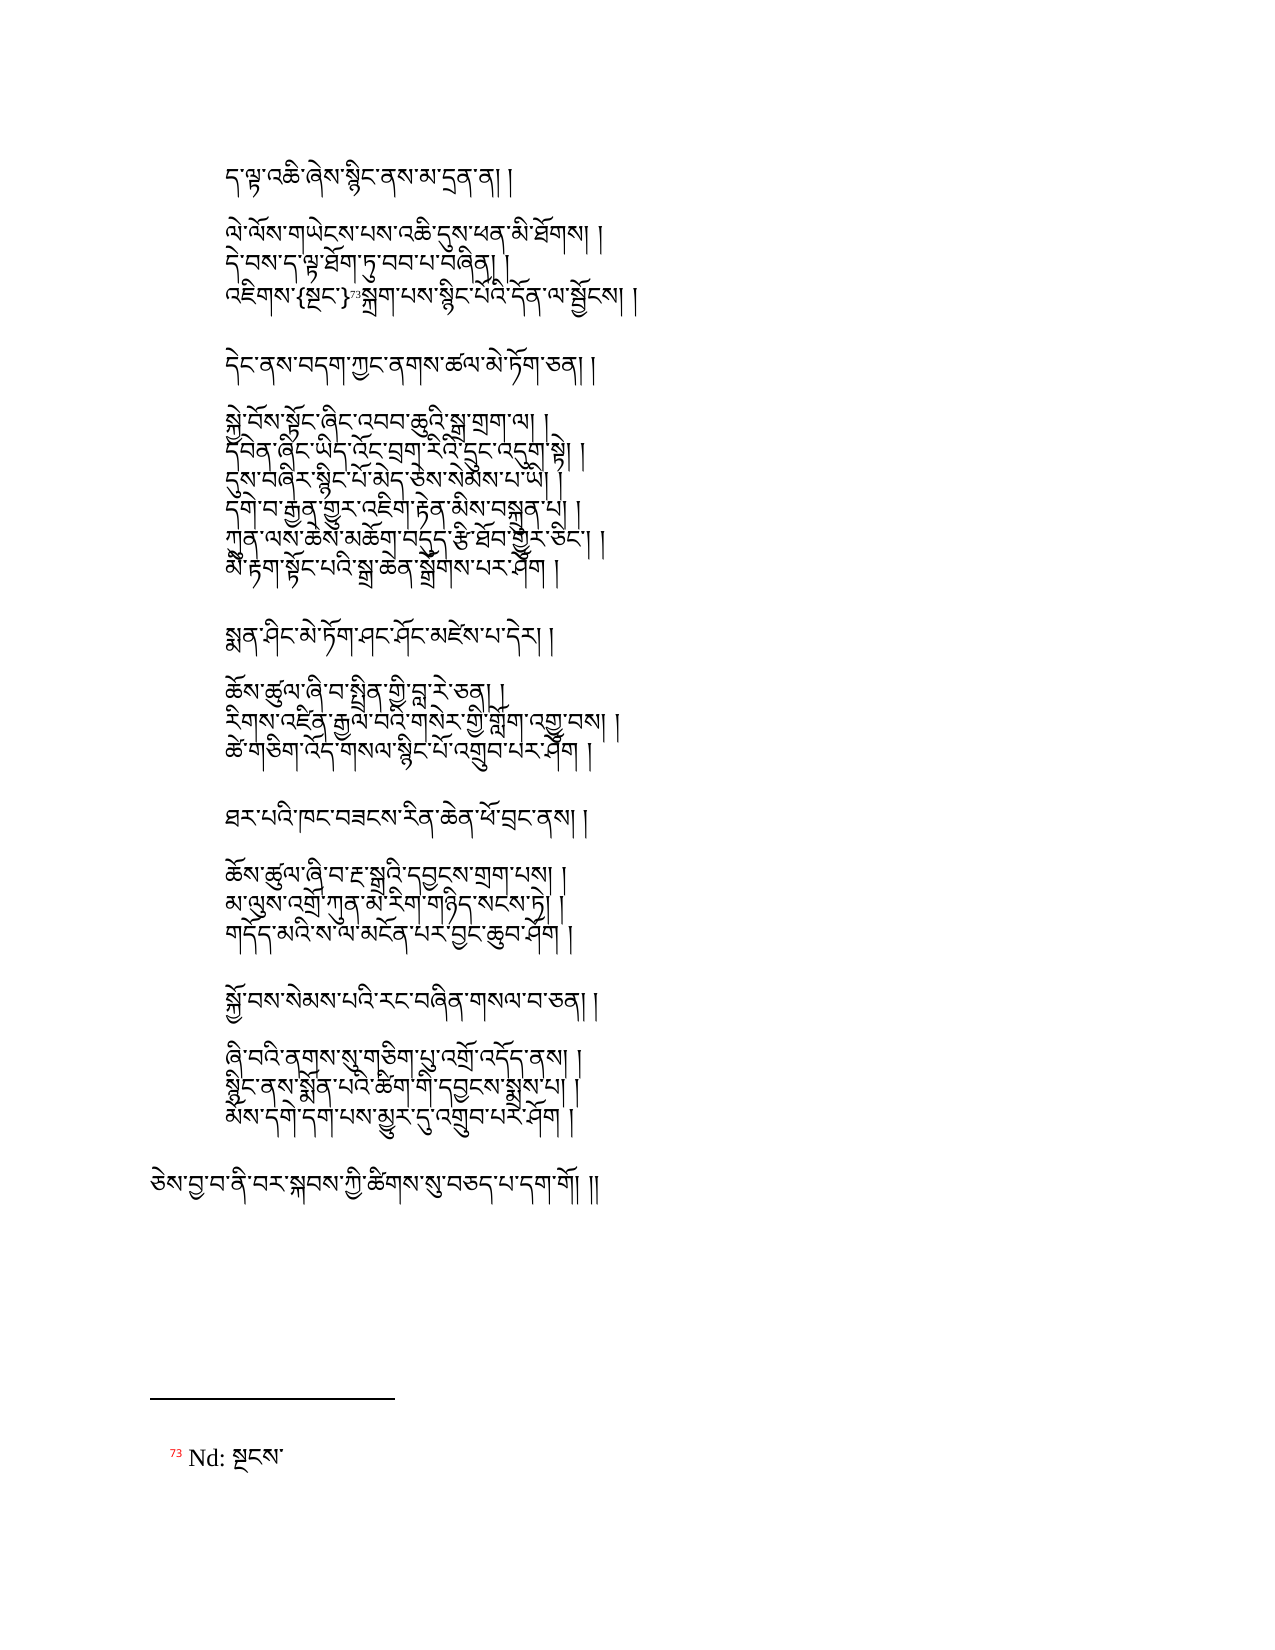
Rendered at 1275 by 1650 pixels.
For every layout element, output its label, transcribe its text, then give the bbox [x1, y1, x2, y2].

text སྐྱེ་བོས་སྟོང་ཞིང་འབབ་ཆུའི་སྒྲ་གྲག་ལ། ། [225, 408, 1050, 437]
text ཐར་པའི་ཁང་བཟངས་རིན་ཆེན་ཕོ་བྲང་ནས། ། [225, 791, 1050, 862]
text ཅེས་བྱ་བ་ནི་བར་སྐབས་ཀྱི་ཚིགས་སུ་བཅད་པ་དག་གོ། །། [150, 1157, 1125, 1227]
text ཆོས་ཚུལ་ཞི་བ་སྤྲིན་གྱི་བླ་རེ་ཅན། ། [225, 679, 1050, 708]
text འཇིགས་{སྔང་}སྐྲག་པས་སྙིང་པོའི་དོན་ལ་སྦྱོངས། ། [225, 279, 1050, 313]
text ཚེ་གཅིག་འོད་གསལ་སྙིང་པོ་འགྲུབ་པར་ཤོག ། [225, 737, 557, 766]
text སྨན་ཤིང་མེ་ཏོག་ཤང་ཤོང་མཛེས་པ་དེར། ། [225, 608, 1050, 679]
text གདོད་མའི་ས་ལ་མངོན་པར་བྱང་ཆུབ་ཤོག ། [225, 920, 1050, 949]
text མ་ལུས་འགྲོ་ཀུན་མ་རིག་གཉིད་སངས་ཏེ། ། [225, 891, 1050, 920]
text རིགས་འཛིན་རྒྱལ་བའི་གསེར་གྱི་གློག་འགྱུ་བས། ། [225, 708, 1050, 737]
text ཚེ་གཅིག་འོད་གསལ་སྙིང་པོ་འགྲུབ་པར་ཤོག ། [558, 737, 1050, 766]
text ལེ་ལོས་གཡེངས་པས་འཆི་དུས་ཕན་མི་ཐོགས། ། [225, 220, 1050, 249]
text དབེན་ཞིང་ཡིད་འོང་བྲག་རིའི་དྲུང་འདུག་སྟེ། ། [225, 437, 542, 467]
text མི་རྟག་སྟོང་པའི་སྒྲ་ཆེན་སྒྲོགས་པར་ཤོག ། [225, 554, 525, 583]
text དེང་ནས་བདག་ཀྱང་ནགས་ཚལ་མེ་ཏོག་ཅན། ། [225, 338, 1050, 408]
text ཞི་བའི་ནགས་སུ་གཅིག་པུ་འགྲོ་འདོད་ནས། ། [225, 1044, 1050, 1074]
text ཆོས་ཚུལ་ཞི་བ་རྔ་སྒྲའི་དབྱངས་གྲག་པས། ། [225, 862, 1050, 891]
text དུས་བཞིར་སྙིང་པོ་མེད་ཅེས་སེམས་པ་ཡི། ། [225, 467, 1050, 496]
text མོས་དགེ་དག་པས་མྱུར་དུ་འགྲུབ་པར་ཤོག ། [225, 1103, 1050, 1132]
text མི་རྟག་སྟོང་པའི་སྒྲ་ཆེན་སྒྲོགས་པར་ཤོག ། [525, 554, 1050, 583]
text སྐྱོ་བས་སེམས་པའི་རང་བཞིན་གསལ་བ་ཅན། ། [225, 974, 1050, 1044]
text དགེ་བ་རྒྱན་གྱུར་འཇིག་རྟེན་མིས་བསྐྲུན་པ། ། [225, 496, 1050, 525]
text དབེན་ཞིང་ཡིད་འོང་བྲག་རིའི་དྲུང་འདུག་སྟེ། ། [533, 437, 1050, 467]
text ད་ལྟ་འཆི་ཞེས་སྙིང་ནས་མ་དྲན་ན། ། [225, 150, 1050, 220]
text དེ་བས་ད་ལྟ་ཐོག་ཏུ་བབ་པ་བཞིན། ། [225, 249, 1050, 279]
text སྙིང་ནས་སྨོན་པའི་ཚིག་གི་དབྱངས་སྨྲས་པ། ། [225, 1074, 1050, 1103]
text ཀུན་ལས་ཆེས་མཆོག་བདུད་རྩི་ཐོབ་གྱུར་ཅིང༌། ། [225, 525, 1050, 554]
